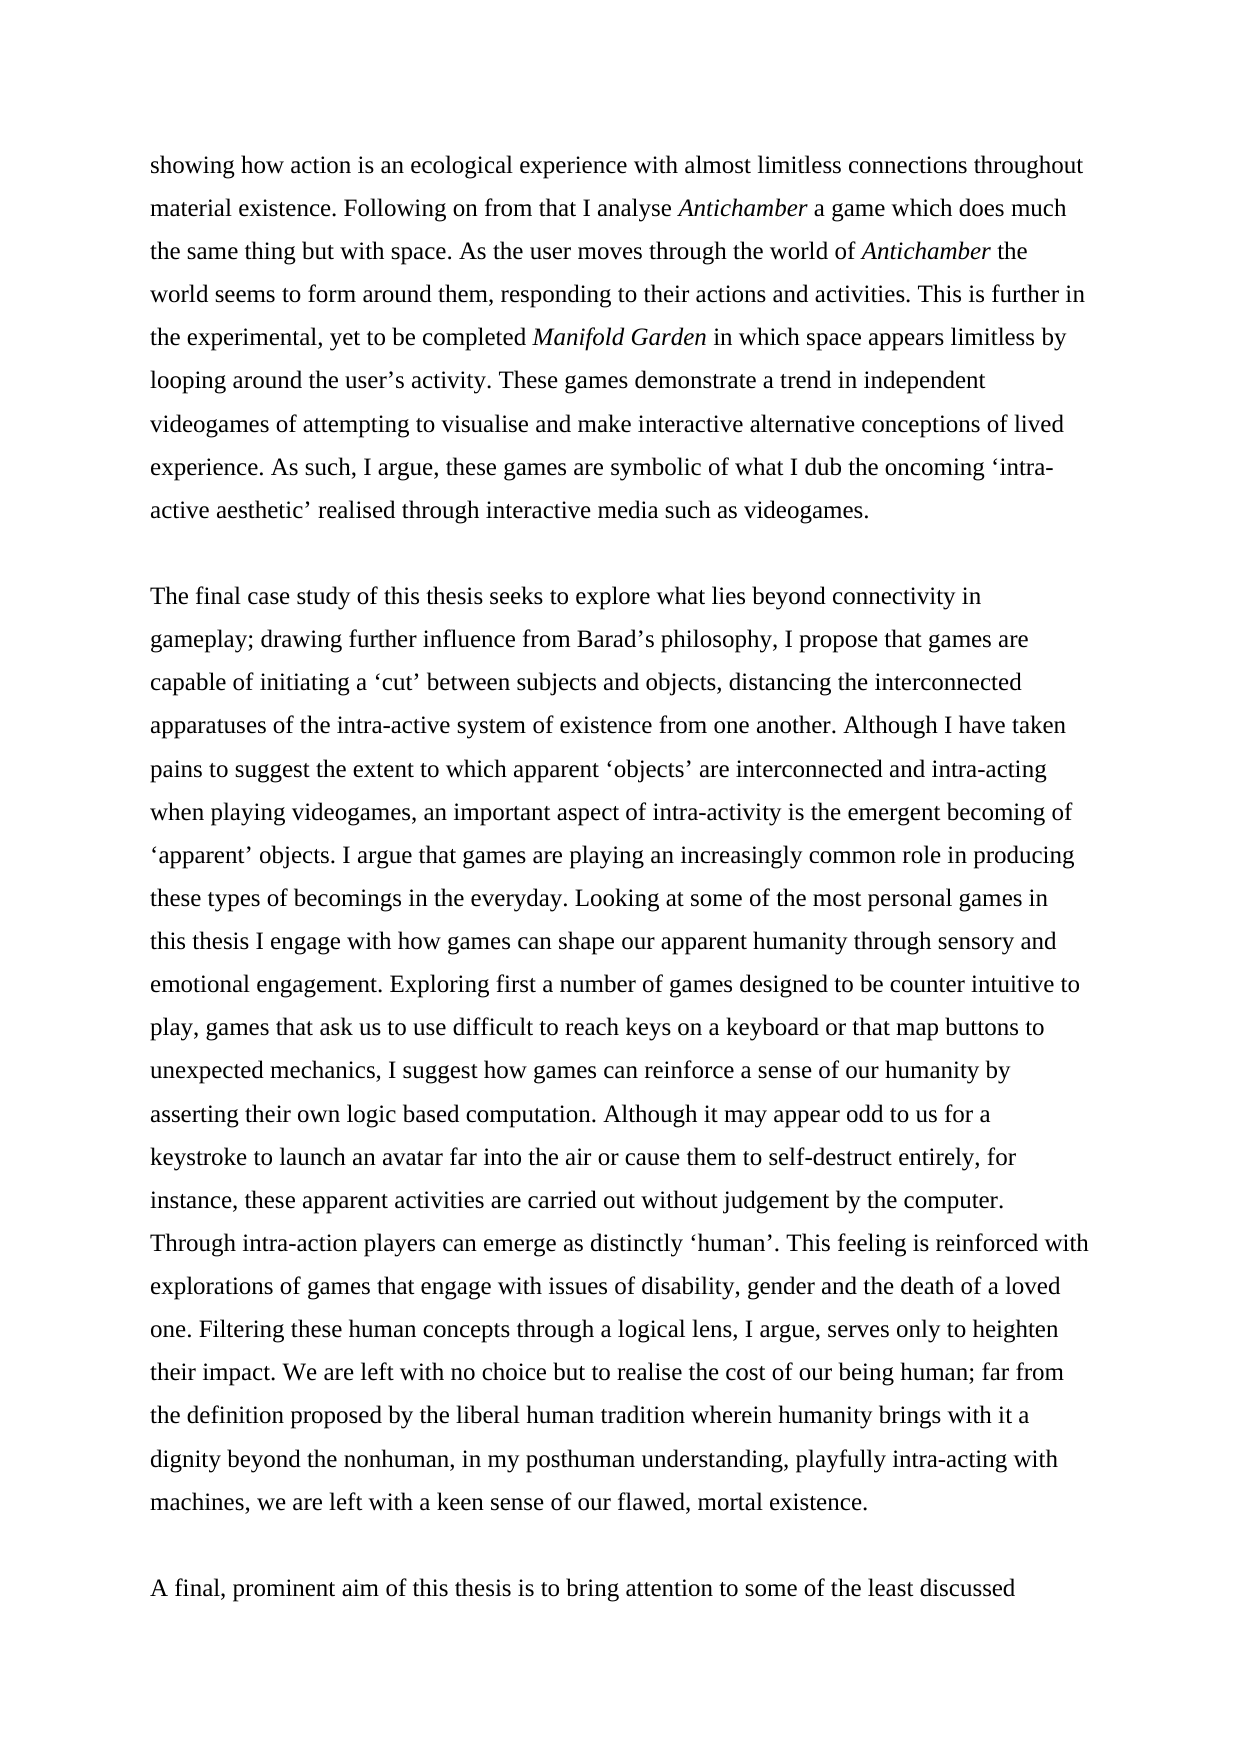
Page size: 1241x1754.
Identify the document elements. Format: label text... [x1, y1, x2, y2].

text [150, 1573, 1090, 1602]
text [150, 150, 1090, 524]
text The final case study of this thesis seeks to explore what lies beyond connectivity in gameplay; drawing further influence from Barad’s philosophy, I propose that games are capable of initiating a ‘cut’ between subjects and objects, distancing the interconnected apparatuses of the intra-active system of existence from one another. Although I have taken pains to suggest the extent to which apparent ‘objects’ are interconnected and intra-acting when playing videogames, an important aspect of intra-activity is the emergent becoming of ‘apparent’ objects. I argue that games are playing an increasingly common role in producing these types of becomings in the everyday. Looking at some of the most personal games in this thesis I engage with how games can shape our apparent humanity through sensory and emotional engagement. Exploring first a number of games designed to be counter intuitive to play, games that ask us to use difficult to reach keys on a keyboard or that map buttons to unexpected mechanics, I suggest how games can reinforce a sense of our humanity by asserting their own logic based computation. Although it may appear odd to us for a keystroke to launch an avatar far into the air or cause them to self-destruct entirely, for instance, these apparent activities are carried out without judgement by the computer. Through intra-action players can emerge as distinctly ‘human’. This feeling is reinforced with explorations of games that engage with issues of disability, gender and the death of a loved one. Filtering these human concepts through a logical lens, I argue, serves only to heighten their impact. We are left with no choice but to realise the cost of our being human; far from the definition proposed by the liberal human tradition wherein humanity brings with it a dignity beyond the nonhuman, in my posthuman understanding, playfully intra-acting with machines, we are left with a keen sense of our flawed, mortal existence. [150, 581, 1090, 1516]
